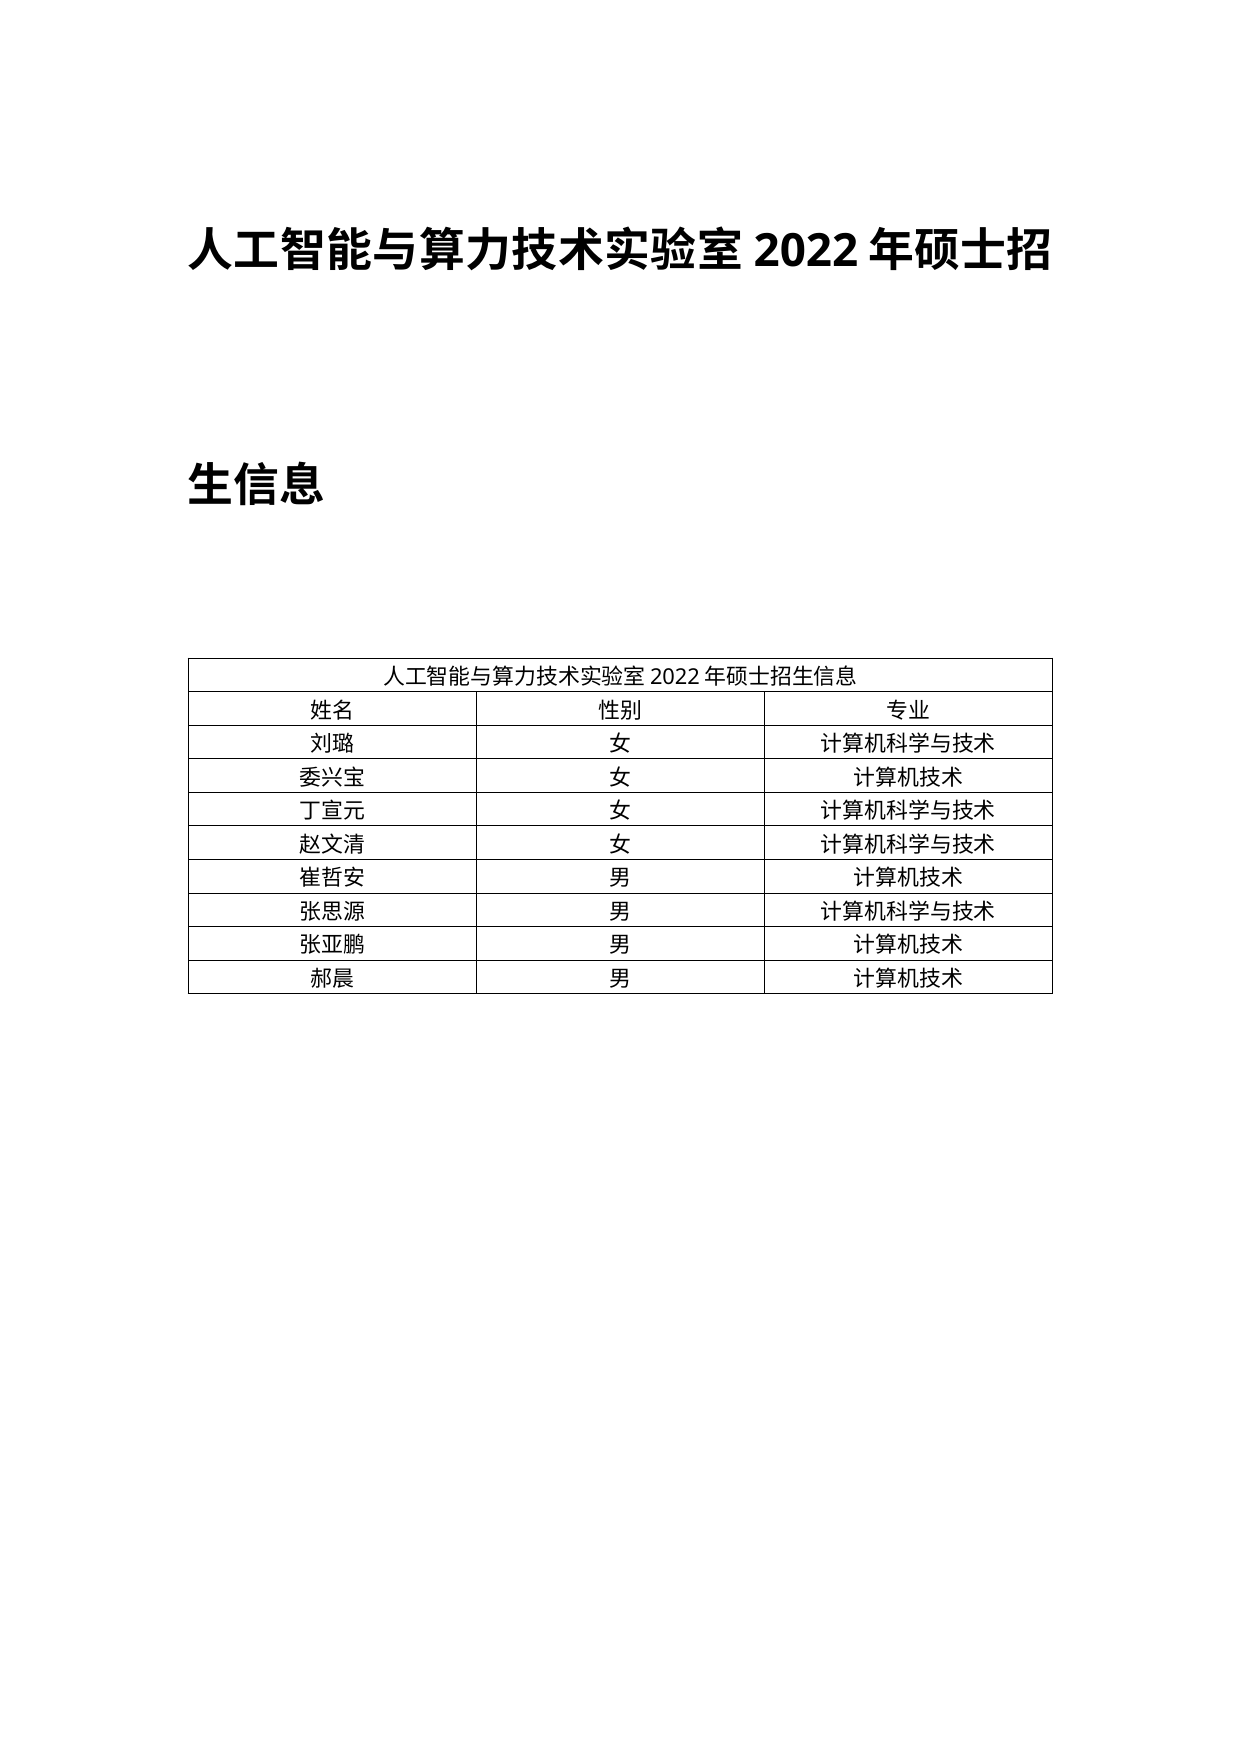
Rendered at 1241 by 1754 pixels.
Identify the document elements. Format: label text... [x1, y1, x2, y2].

table_cell 女 [477, 793, 764, 825]
table_cell 姓名 [189, 692, 476, 725]
table_cell 刘璐 [189, 726, 476, 758]
table_cell 女 [477, 726, 764, 758]
table_cell 计算机技术 [765, 961, 1052, 993]
table_cell 郝晨 [189, 961, 476, 993]
table_cell 男 [477, 894, 764, 926]
table_cell 张亚鹏 [189, 927, 476, 959]
subtitle 人工智能与算力技术实验室2022年硕士招生信息 [187, 197, 1053, 530]
table_cell 计算机技术 [765, 860, 1052, 892]
table_cell 男 [477, 961, 764, 993]
table_header 人工智能与算力技术实验室2022年硕士招生信息 [189, 659, 1052, 691]
table_cell 赵文清 [189, 826, 476, 859]
table_cell 计算机技术 [765, 759, 1052, 792]
table_cell 丁宣元 [189, 793, 476, 825]
table_cell 计算机科学与技术 [765, 793, 1052, 825]
table_cell 计算机科学与技术 [765, 726, 1052, 758]
table_cell 计算机科学与技术 [765, 826, 1052, 859]
table_cell 女 [477, 759, 764, 792]
table_cell 计算机技术 [765, 927, 1052, 959]
table_cell 崔哲安 [189, 860, 476, 892]
table_cell 张思源 [189, 894, 476, 926]
table_cell 委兴宝 [189, 759, 476, 792]
table_cell 专业 [765, 692, 1052, 725]
table_cell 男 [477, 927, 764, 959]
table_cell 计算机科学与技术 [765, 894, 1052, 926]
table_cell 男 [477, 860, 764, 892]
table_cell 女 [477, 826, 764, 859]
table_cell 性别 [477, 692, 764, 725]
